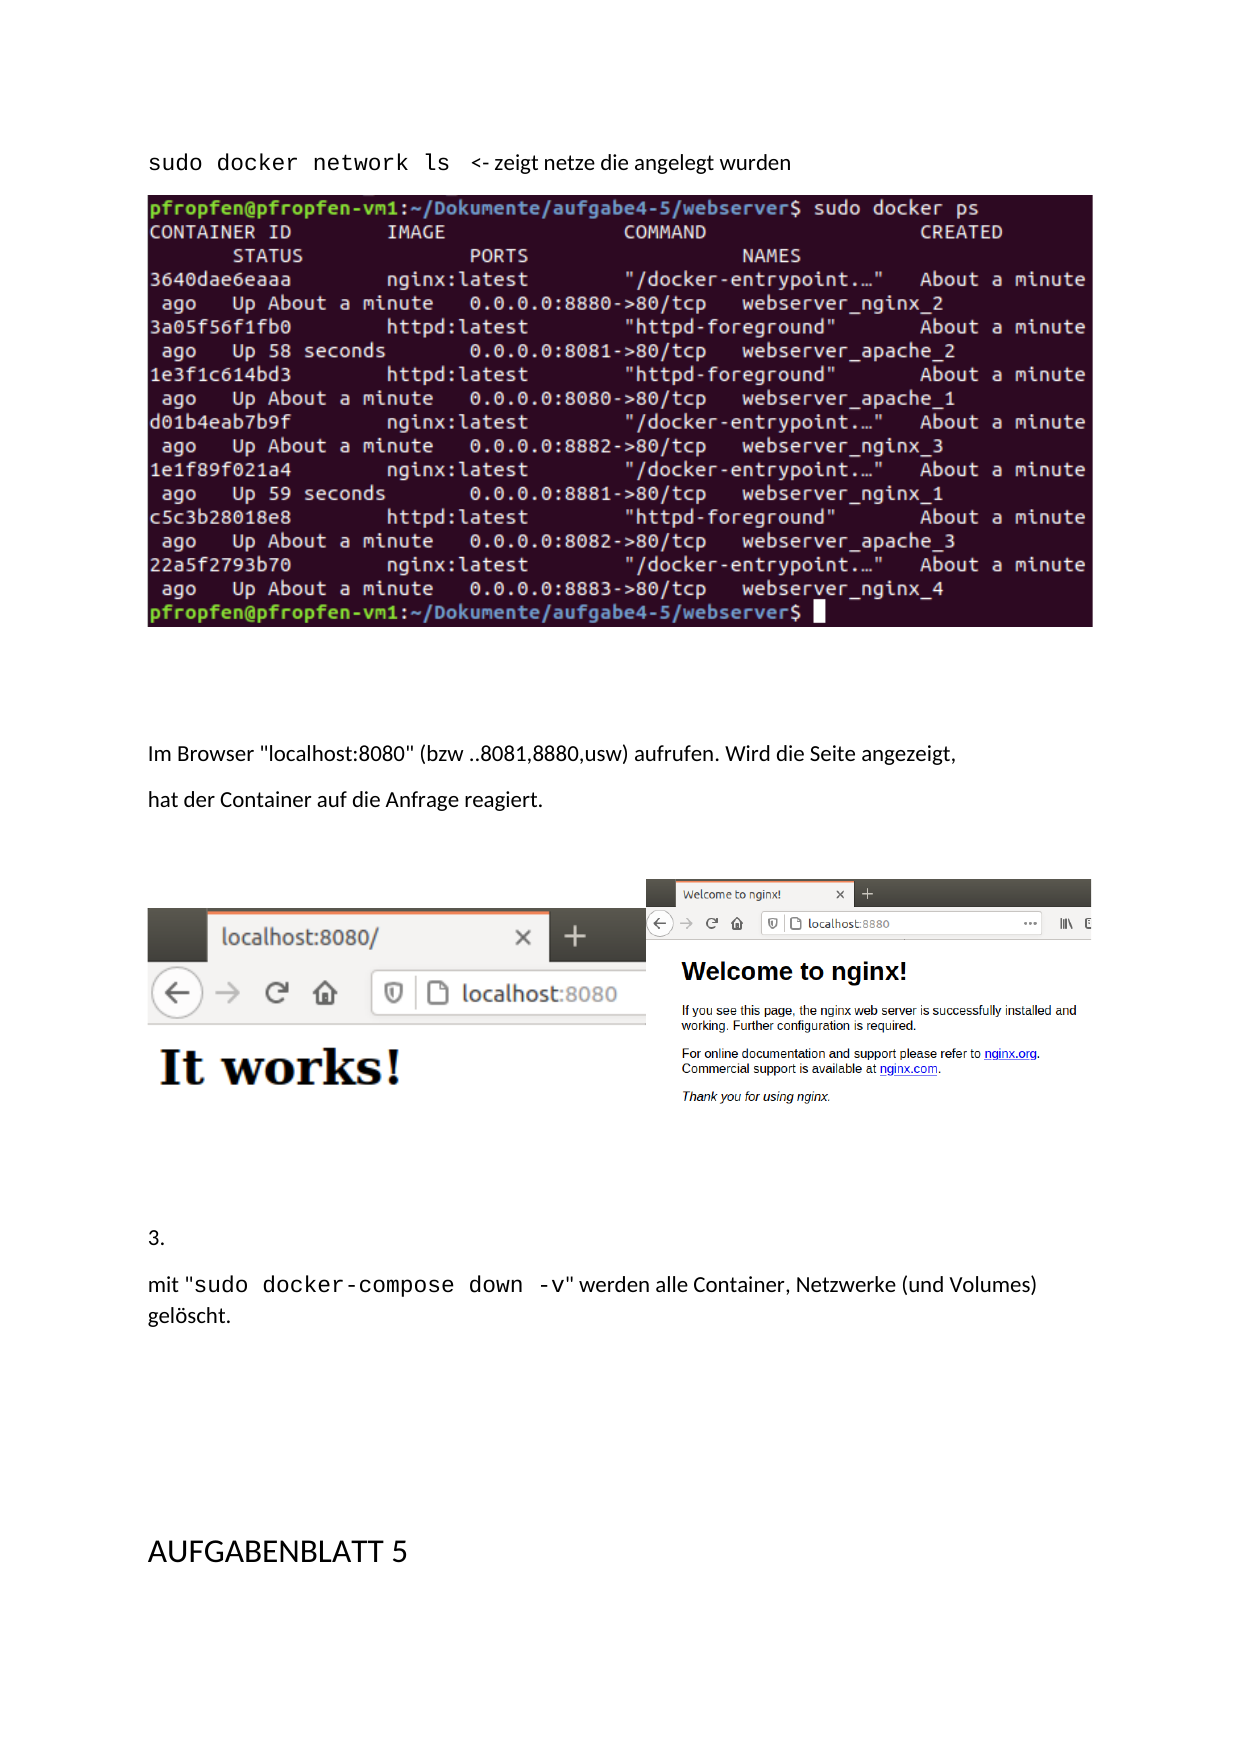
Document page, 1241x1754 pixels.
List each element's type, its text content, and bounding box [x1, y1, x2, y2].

picture [147, 195, 1093, 627]
text sudo docker network ls <- zeigt netze die angelegt wurden [148, 148, 1093, 177]
picture [147, 879, 1092, 1111]
text mit "sudo docker-compose down -v" werden alle Container, Netzwerke (und Volumes) gelöscht. [148, 1270, 1093, 1329]
text Im Browser "localhost:8080" (bzw ..8081,8880,usw) aufrufen. Wird die Seite angezeigt, [148, 739, 1093, 767]
text hat der Container auf die Anfrage reagiert. [148, 786, 1093, 814]
text 3. [148, 1223, 1093, 1251]
text AUFGABENBLATT 5 [148, 1530, 1093, 1571]
